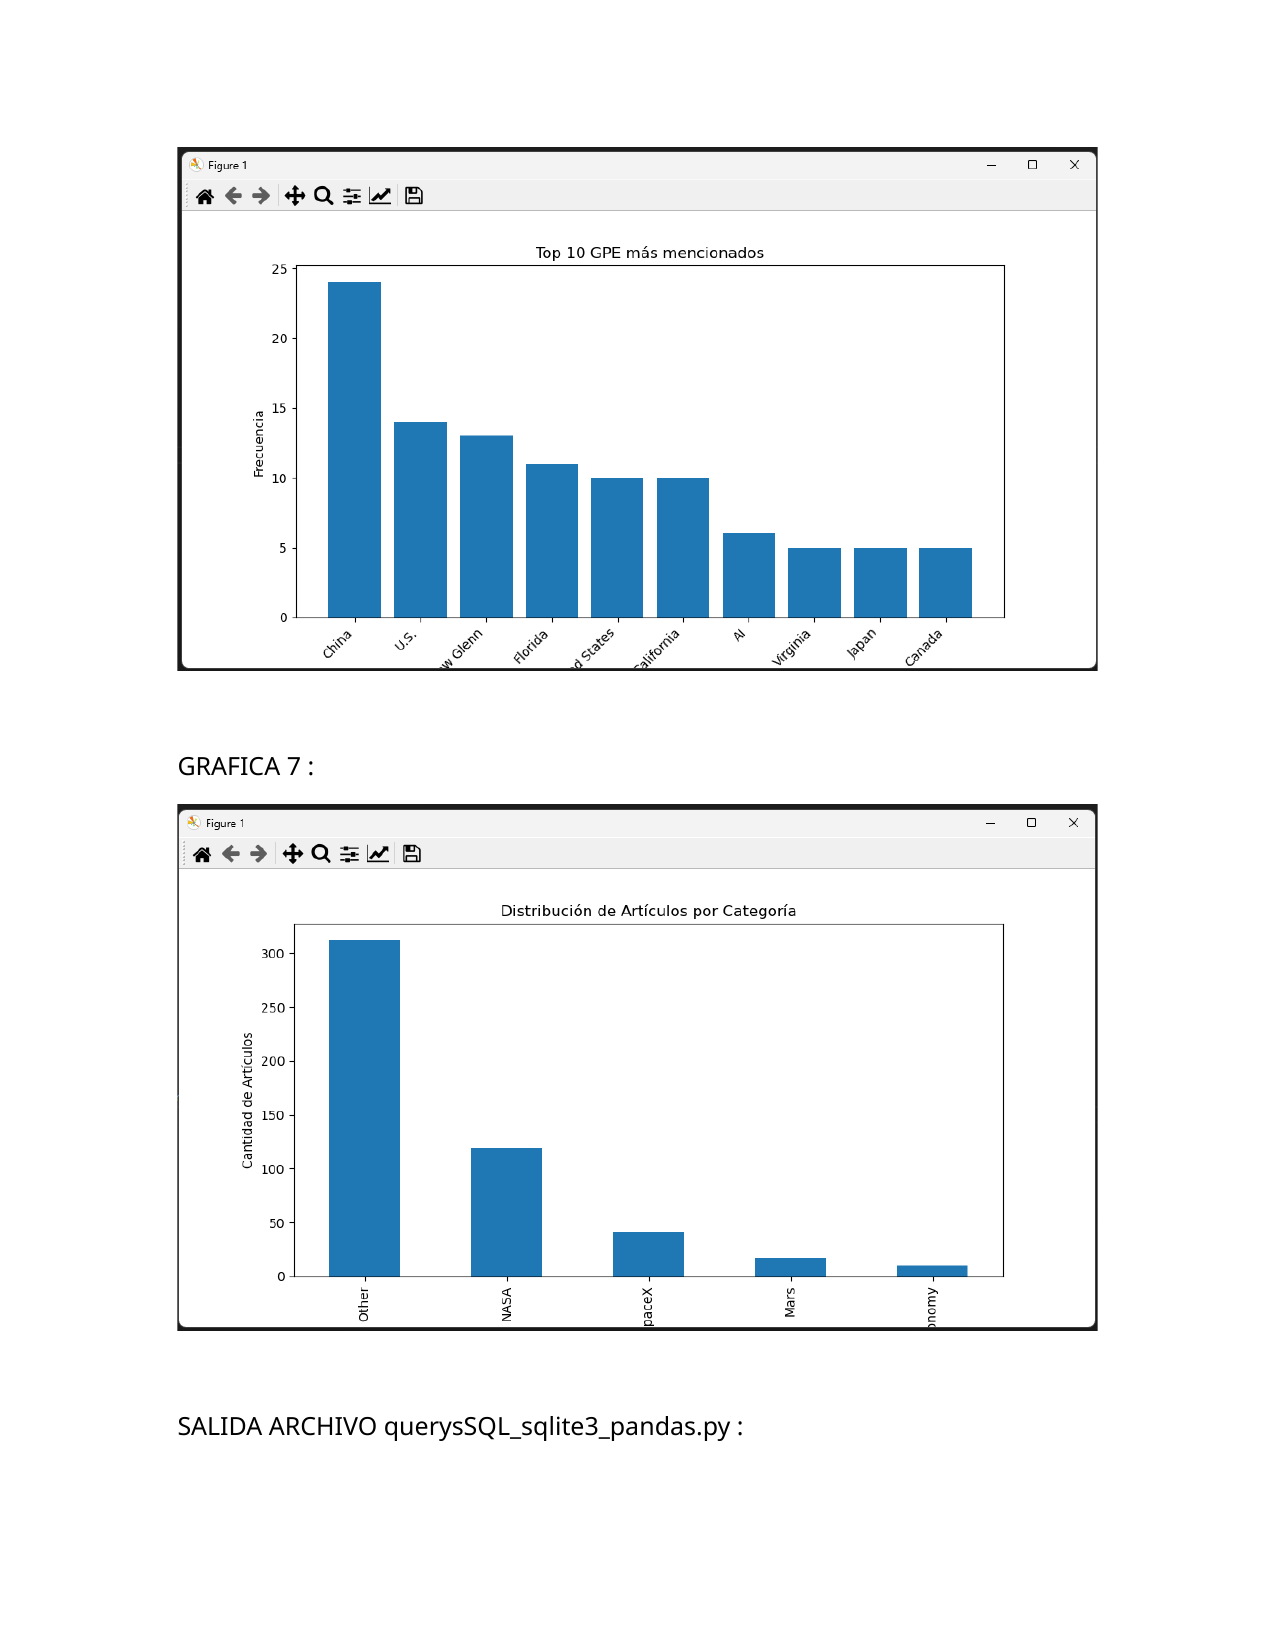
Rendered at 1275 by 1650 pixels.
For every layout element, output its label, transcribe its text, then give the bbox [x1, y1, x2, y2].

text GRAFICA 7 : [177, 748, 1098, 783]
picture [177, 804, 1098, 1331]
text SALIDA ARCHIVO querysSQL_sqlite3_pandas.py : [177, 1408, 1098, 1442]
picture [177, 147, 1098, 671]
